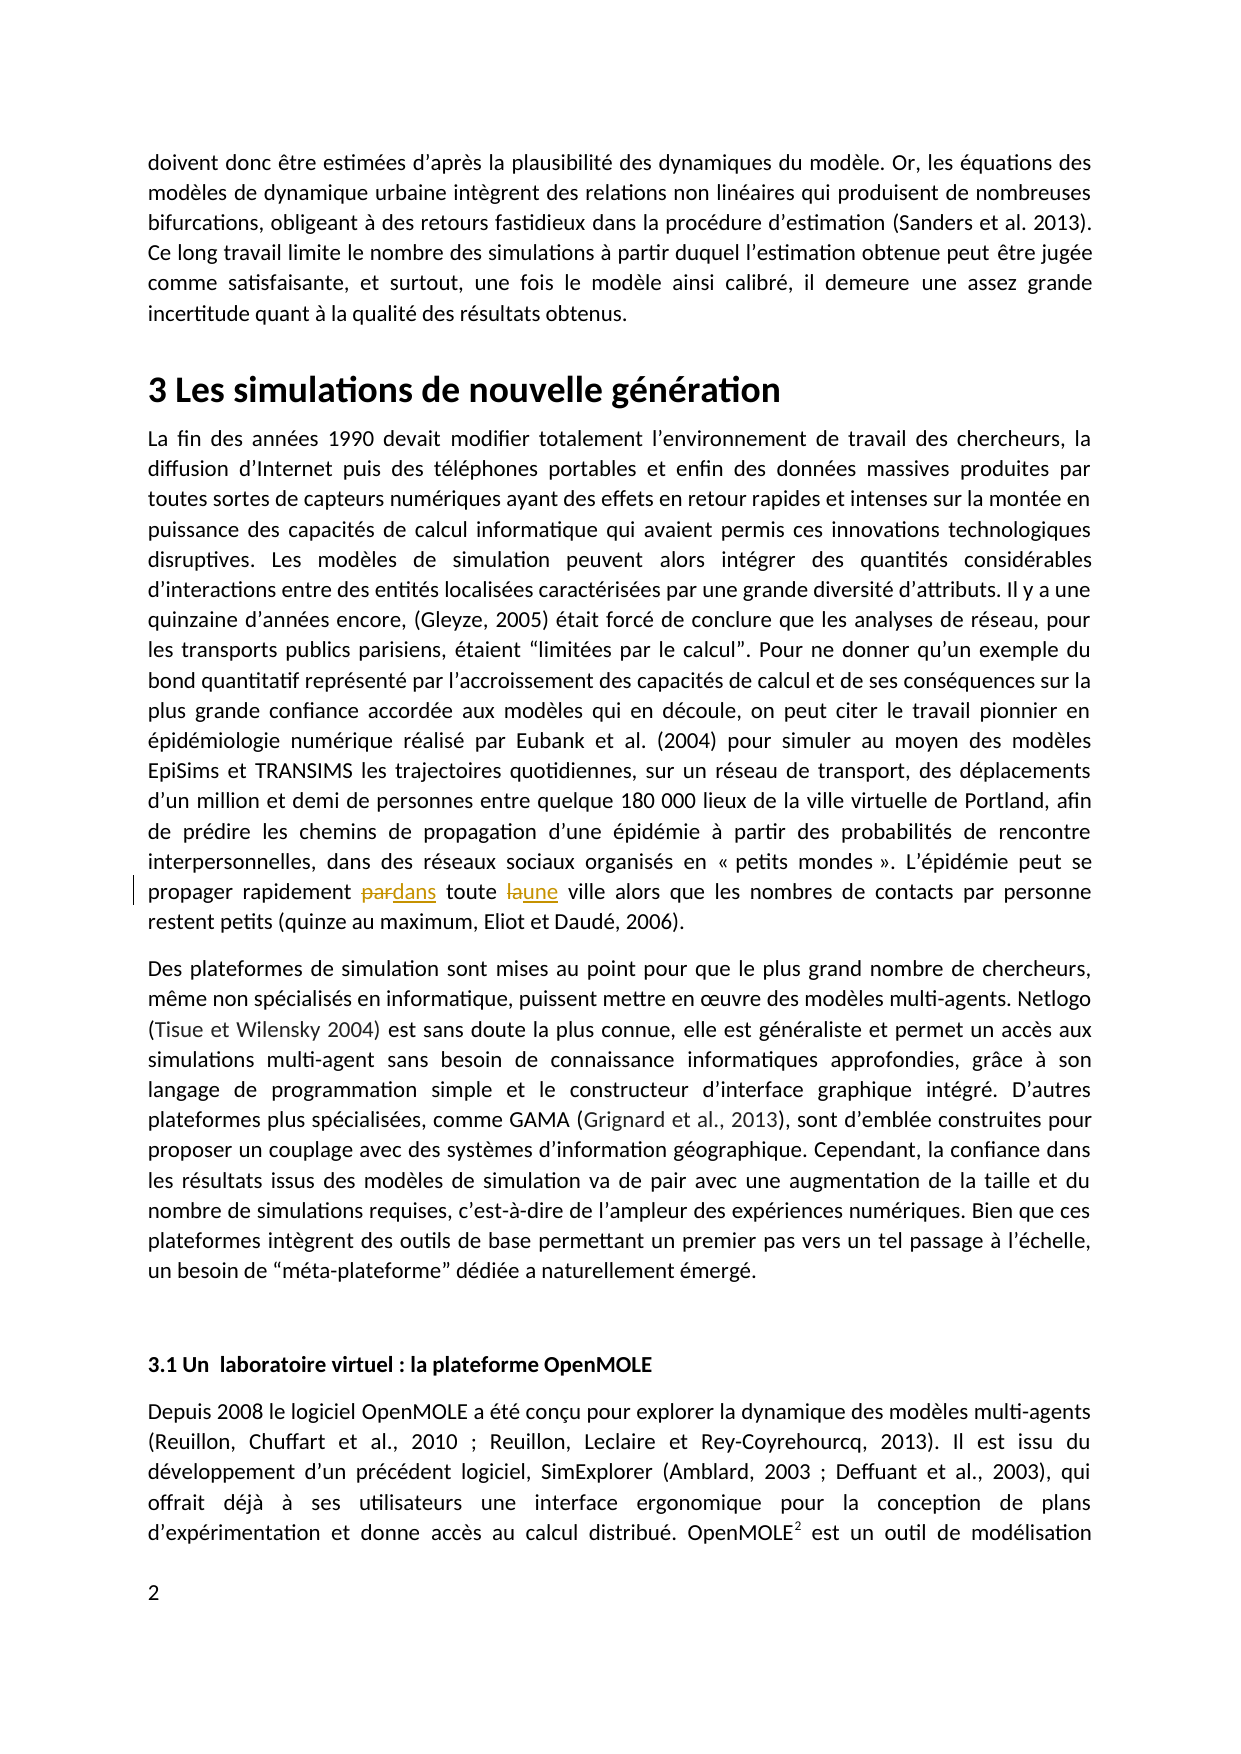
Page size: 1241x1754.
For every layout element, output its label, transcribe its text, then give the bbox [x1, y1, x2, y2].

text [148, 1397, 1093, 1546]
text 3.1 Un laboratoire virtuel : la plateforme OpenMOLE [148, 1350, 1093, 1378]
text Des plateformes de simulation sont mises au point pour que le plus grand nombre de chercheurs, même non spécialisés en informatique, puissent mettre en œuvre des modèles multi-agents. Netlogo (Tisue et Wilensky 2004) est sans doute la plus connue, elle est généraliste et permet un accès aux simulations multi-agent sans besoin de connaissance informatiques approfondies, grâce à son langage de programmation simple et le constructeur d’interface graphique intégré. D’autres plateformes plus spécialisées, comme GAMA (Grignard et al., 2013), sont d’emblée construites pour proposer un couplage avec des systèmes d’information géographique. Cependant, la confiance dans les résultats issus des modèles de simulation va de pair avec une augmentation de la taille et du nombre de simulations requises, c’est-à-dire de l’ampleur des expériences numériques. Bien que ces plateformes intègrent des outils de base permettant un premier pas vers un tel passage à l’échelle, un besoin de “méta-plateforme” dédiée a naturellement émergé. [148, 954, 1093, 1284]
subtitle 3 Les simulations de nouvelle génération [148, 366, 1093, 412]
text La fin des années 1990 devait modifier totalement l’environnement de travail des chercheurs, la diffusion d’Internet puis des téléphones portables et enfin des données massives produites par toutes sortes de capteurs numériques ayant des effets en retour rapides et intenses sur la montée en puissance des capacités de calcul informatique qui avaient permis ces innovations technologiques disruptives. Les modèles de simulation peuvent alors intégrer des quantités considérables d’interactions entre des entités localisées caractérisées par une grande diversité d’attributs. Il y a une quinzaine d’années encore, (Gleyze, 2005) était forcé de conclure que les analyses de réseau, pour les transports publics parisiens, étaient “limitées par le calcul”. Pour ne donner qu’un exemple du bond quantitatif représenté par l’accroissement des capacités de calcul et de ses conséquences sur la plus grande confiance accordée aux modèles qui en découle, on peut citer le travail pionnier en épidémiologie numérique réalisé par Eubank et al. (2004) pour simuler au moyen des modèles EpiSims et TRANSIMS les trajectoires quotidiennes, sur un réseau de transport, des déplacements d’un million et demi de personnes entre quelque 180 000 lieux de la ville virtuelle de Portland, afin de prédire les chemins de propagation d’une épidémie à partir des probabilités de rencontre interpersonnelles, dans des réseaux sociaux organisés en « petits mondes ». L’épidémie peut se propager rapidement toute ville alors que les nombres de contacts par personne restent petits (quinze au maximum, Eliot et Daudé, 2006). [148, 424, 1093, 936]
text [148, 148, 1093, 327]
